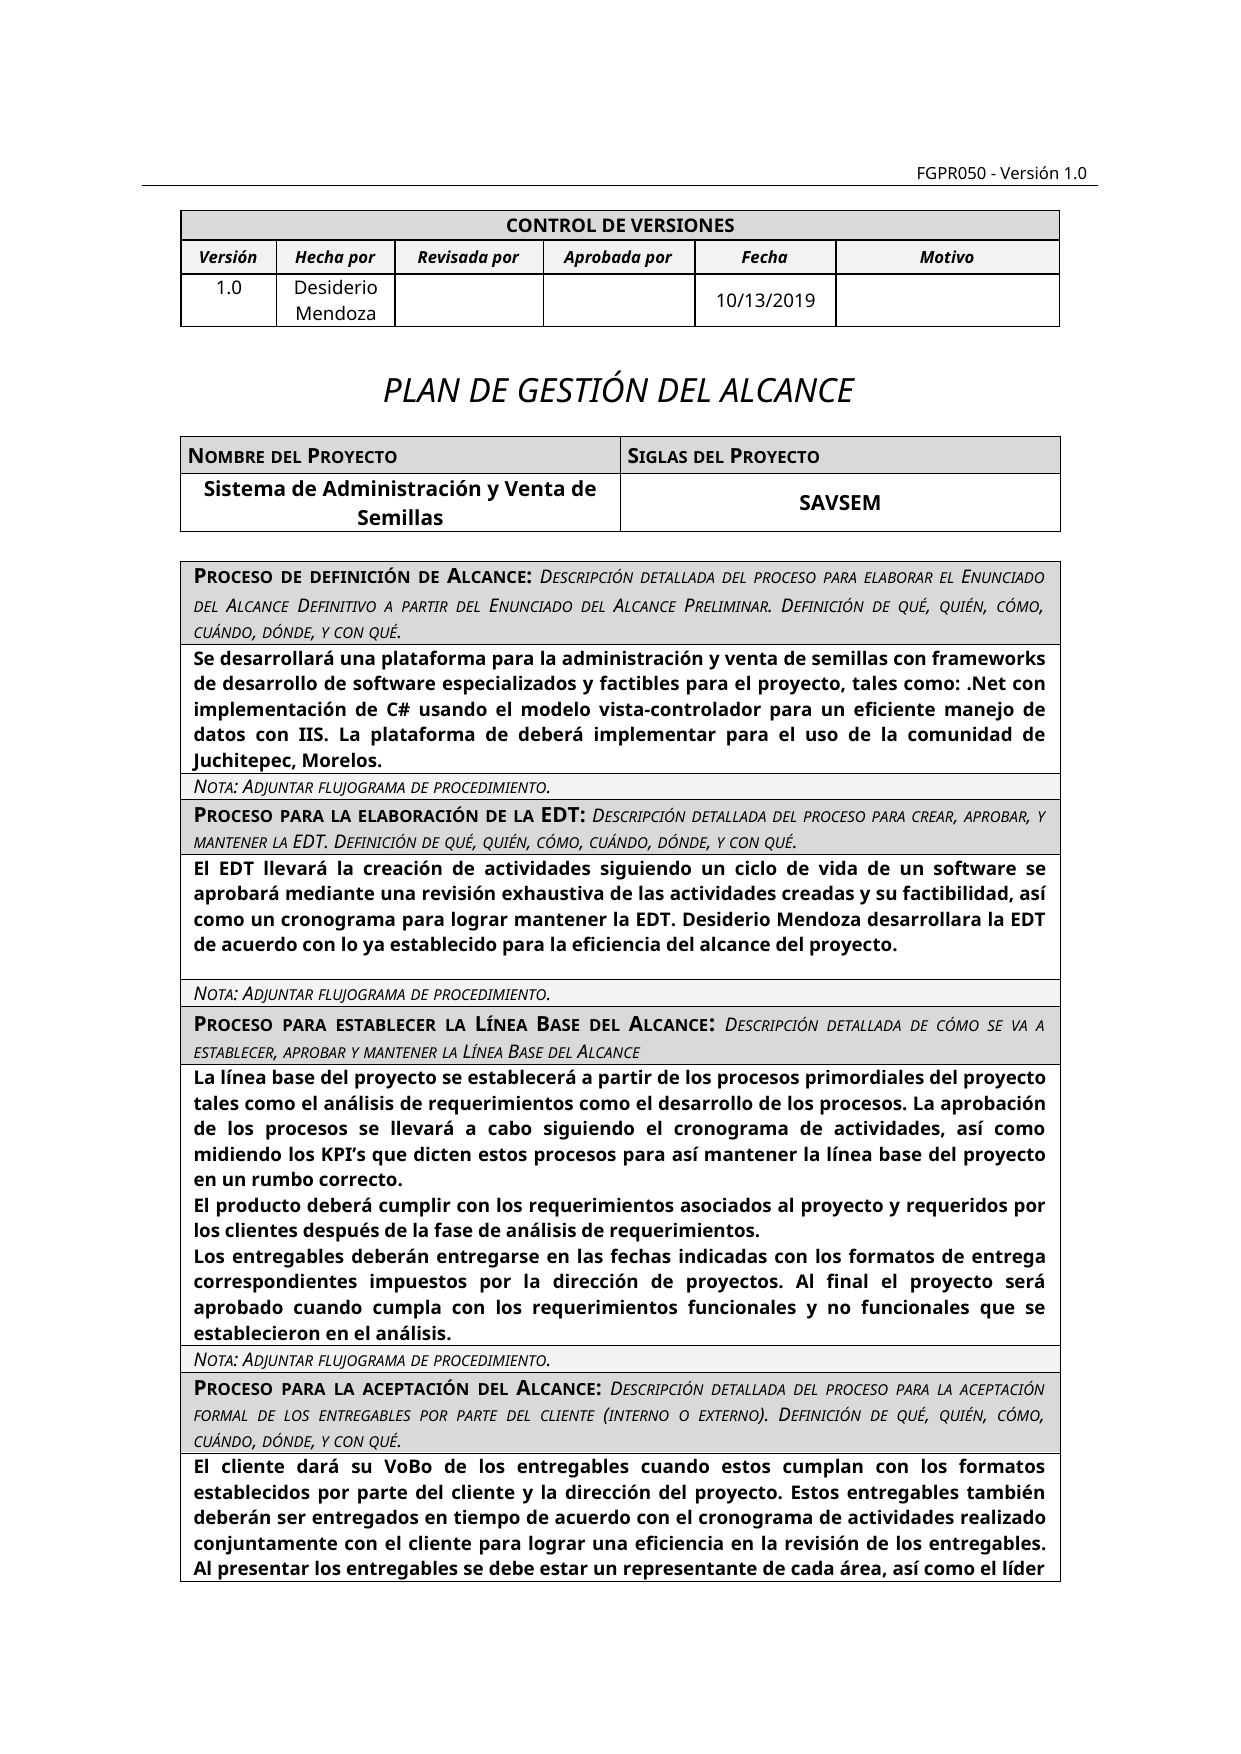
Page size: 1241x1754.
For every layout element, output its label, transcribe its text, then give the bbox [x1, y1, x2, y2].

table_cell Nota: Adjuntar flujograma de procedimiento. [181, 980, 1060, 1006]
table_cell Desiderio Mendoza [277, 275, 394, 326]
table_cell Fecha [696, 241, 835, 273]
table_cell [544, 275, 694, 326]
text PLAN DE GESTIÓN DEL ALCANCE [177, 367, 1063, 412]
table_cell [837, 275, 1059, 326]
table_cell SAVSEM [621, 474, 1060, 531]
table_cell Proceso para establecer la Línea Base del Alcance: Descripción detallada de cómo se va a establecer, aprobar y mantener la Línea Base del Alcance [181, 1007, 1060, 1064]
table_cell Proceso para la elaboración de la EDT: Descripción detallada del proceso para crear, aprobar, y mantener la EDT. Definición de qué, quién, cómo, cuándo, dónde, y con qué. [181, 800, 1060, 854]
table_cell Revisada por [396, 241, 543, 273]
table_cell Proceso para la aceptación del Alcance: Descripción detallada del proceso para la aceptación formal de los entregables por parte del cliente (interno o externo). Definición de qué, quién, cómo, cuándo, dónde, y con qué. [181, 1373, 1060, 1452]
table_cell Se desarrollará una plataforma para la administración y venta de semillas con frameworks de desarrollo de software especializados y factibles para el proyecto, tales como: .Net con implementación de C# usando el modelo vista-controlador para un eficiente manejo de datos con IIS. La plataforma de deberá implementar para el uso de la comunidad de Juchitepec, Morelos. [181, 645, 1060, 773]
table_cell 1.0 [182, 275, 276, 326]
table_header Nombre del Proyecto [181, 437, 620, 473]
table_cell Hecha por [277, 241, 394, 273]
table_header Proceso de definición de Alcance: Descripción detallada del proceso para elaborar el Enunciado del Alcance Definitivo a partir del Enunciado del Alcance Preliminar. Definición de qué, quién, cómo, cuándo, dónde, y con qué. [181, 562, 1060, 644]
table_cell 10/13/2019 [696, 275, 835, 326]
table_cell Motivo [837, 241, 1059, 273]
table_header CONTROL DE VERSIONES [182, 211, 1059, 239]
table_cell El EDT llevará la creación de actividades siguiendo un ciclo de vida de un software se aprobará mediante una revisión exhaustiva de las actividades creadas y su factibilidad, así como un cronograma para lograr mantener la EDT. Desiderio Mendoza desarrollara la EDT de acuerdo con lo ya establecido para la eficiencia del alcance del proyecto. [181, 855, 1060, 979]
table_cell La línea base del proyecto se establecerá a partir de los procesos primordiales del proyecto tales como el análisis de requerimientos como el desarrollo de los procesos. La aprobación de los procesos se llevará a cabo siguiendo el cronograma de actividades, así como midiendo los KPI’s que dicten estos procesos para así mantener la línea base del proyecto en un rumbo correcto. El producto deberá cumplir con los requerimientos asociados al proyecto y requeridos por los clientes después de la fase de análisis de requerimientos. Los entregables deberán entregarse en las fechas indicadas con los formatos de entrega correspondientes impuestos por la dirección de proyectos. Al final el proyecto será aprobado cuando cumpla con los requerimientos funcionales y no funcionales que se establecieron en el análisis. [181, 1065, 1060, 1345]
table_cell Nota: Adjuntar flujograma de procedimiento. [181, 774, 1060, 799]
table_header Siglas del Proyecto [621, 437, 1060, 473]
table_cell Sistema de Administración y Venta de Semillas [181, 474, 620, 531]
table_cell Versión [182, 241, 276, 273]
table_cell Aprobada por [544, 241, 694, 273]
table_cell [396, 275, 543, 326]
table_cell Nota: Adjuntar flujograma de procedimiento. [181, 1346, 1060, 1372]
